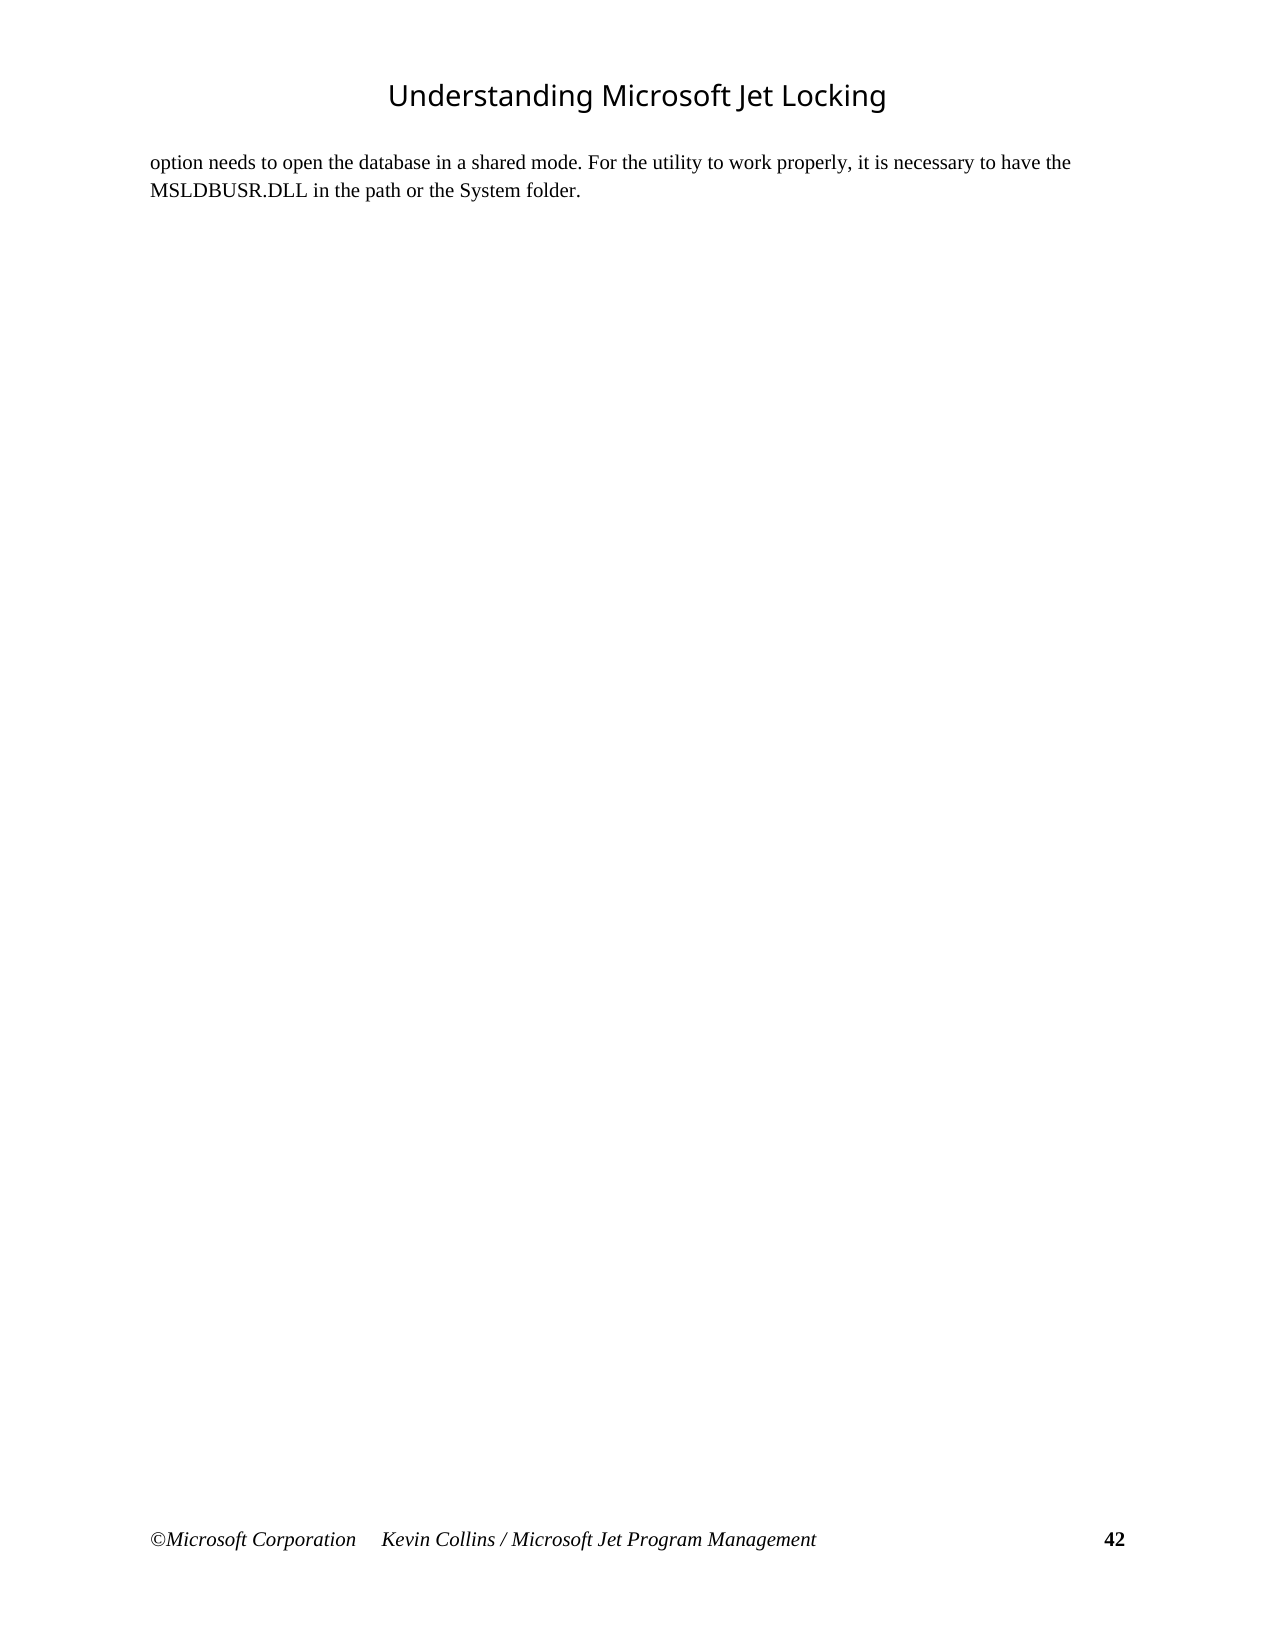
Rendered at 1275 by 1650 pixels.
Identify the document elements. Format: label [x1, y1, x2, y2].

text [150, 150, 1125, 202]
